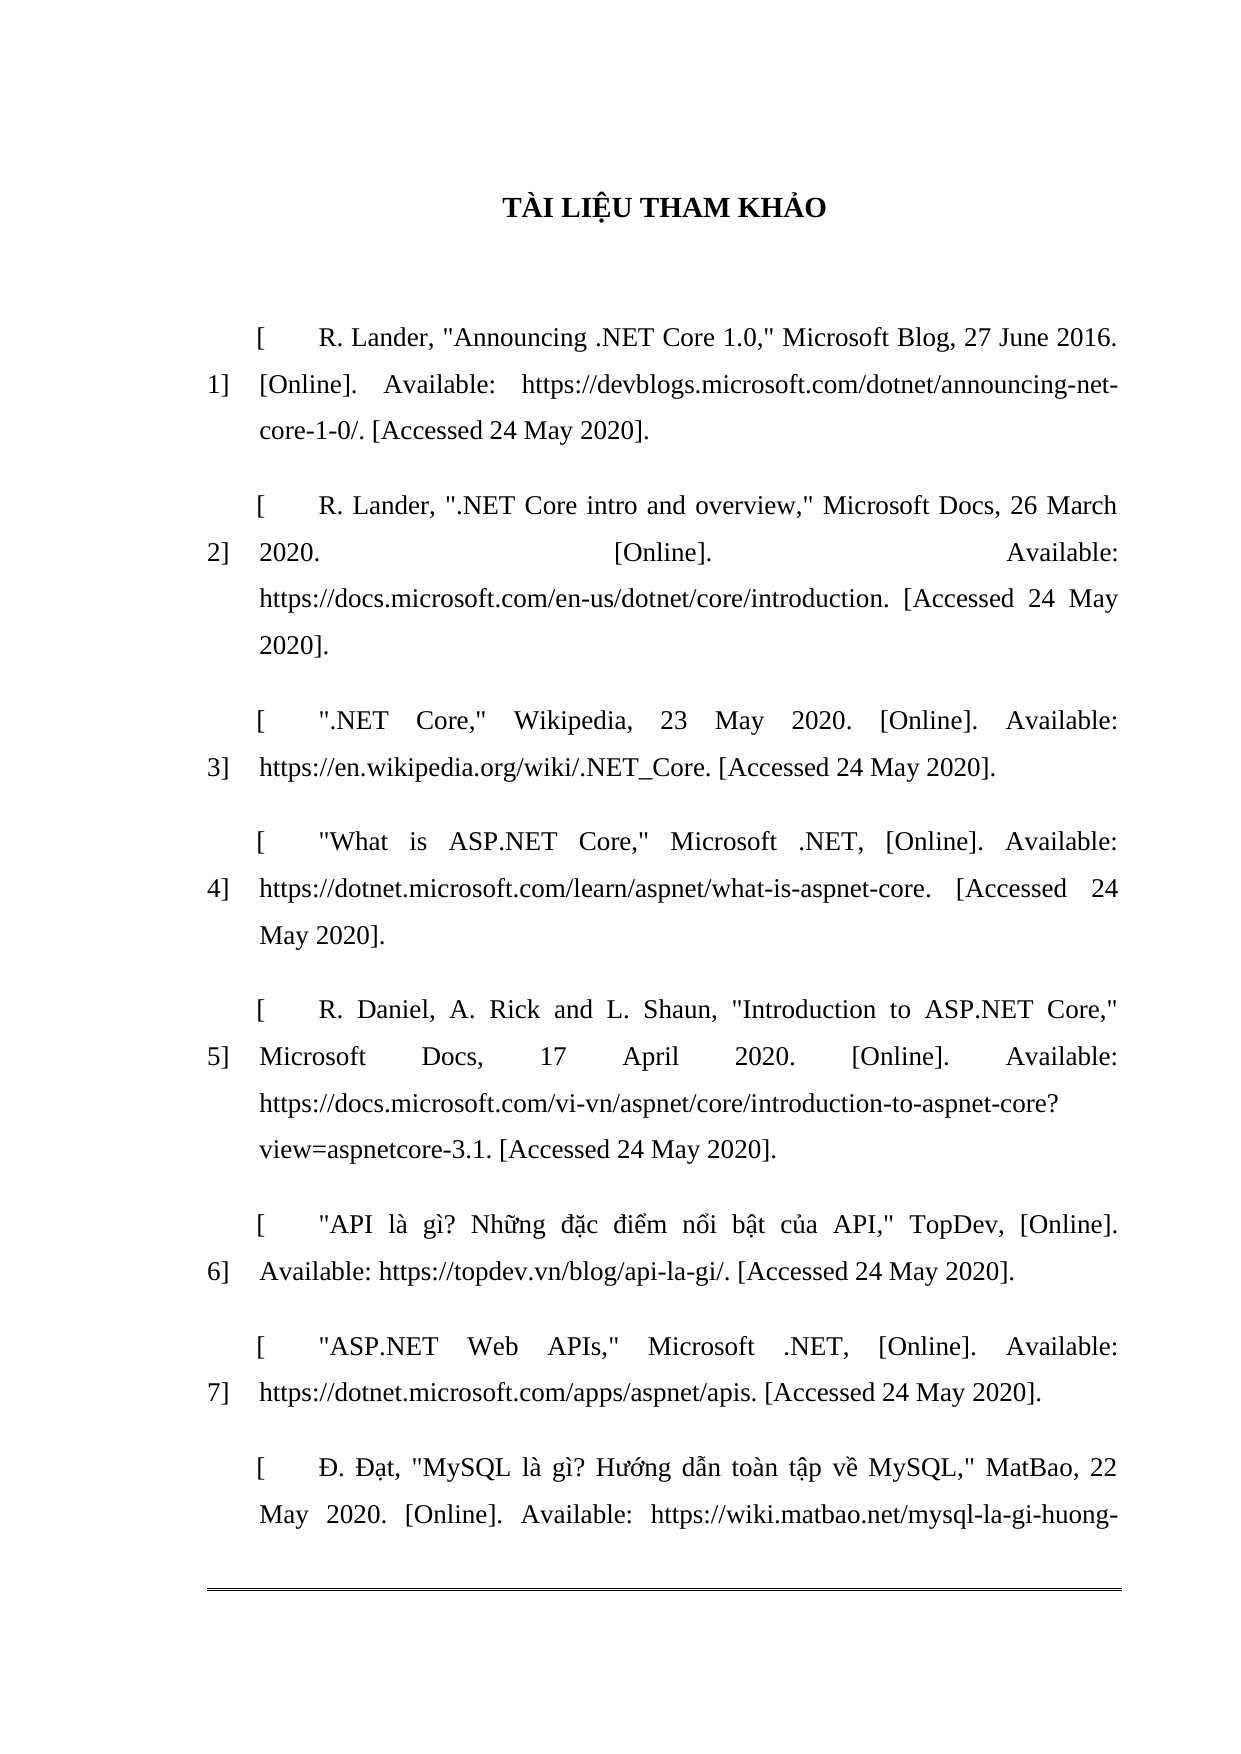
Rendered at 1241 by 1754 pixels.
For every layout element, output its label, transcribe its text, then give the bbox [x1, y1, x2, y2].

subtitle TÀI LIỆU THAM KHẢO [207, 190, 1122, 223]
